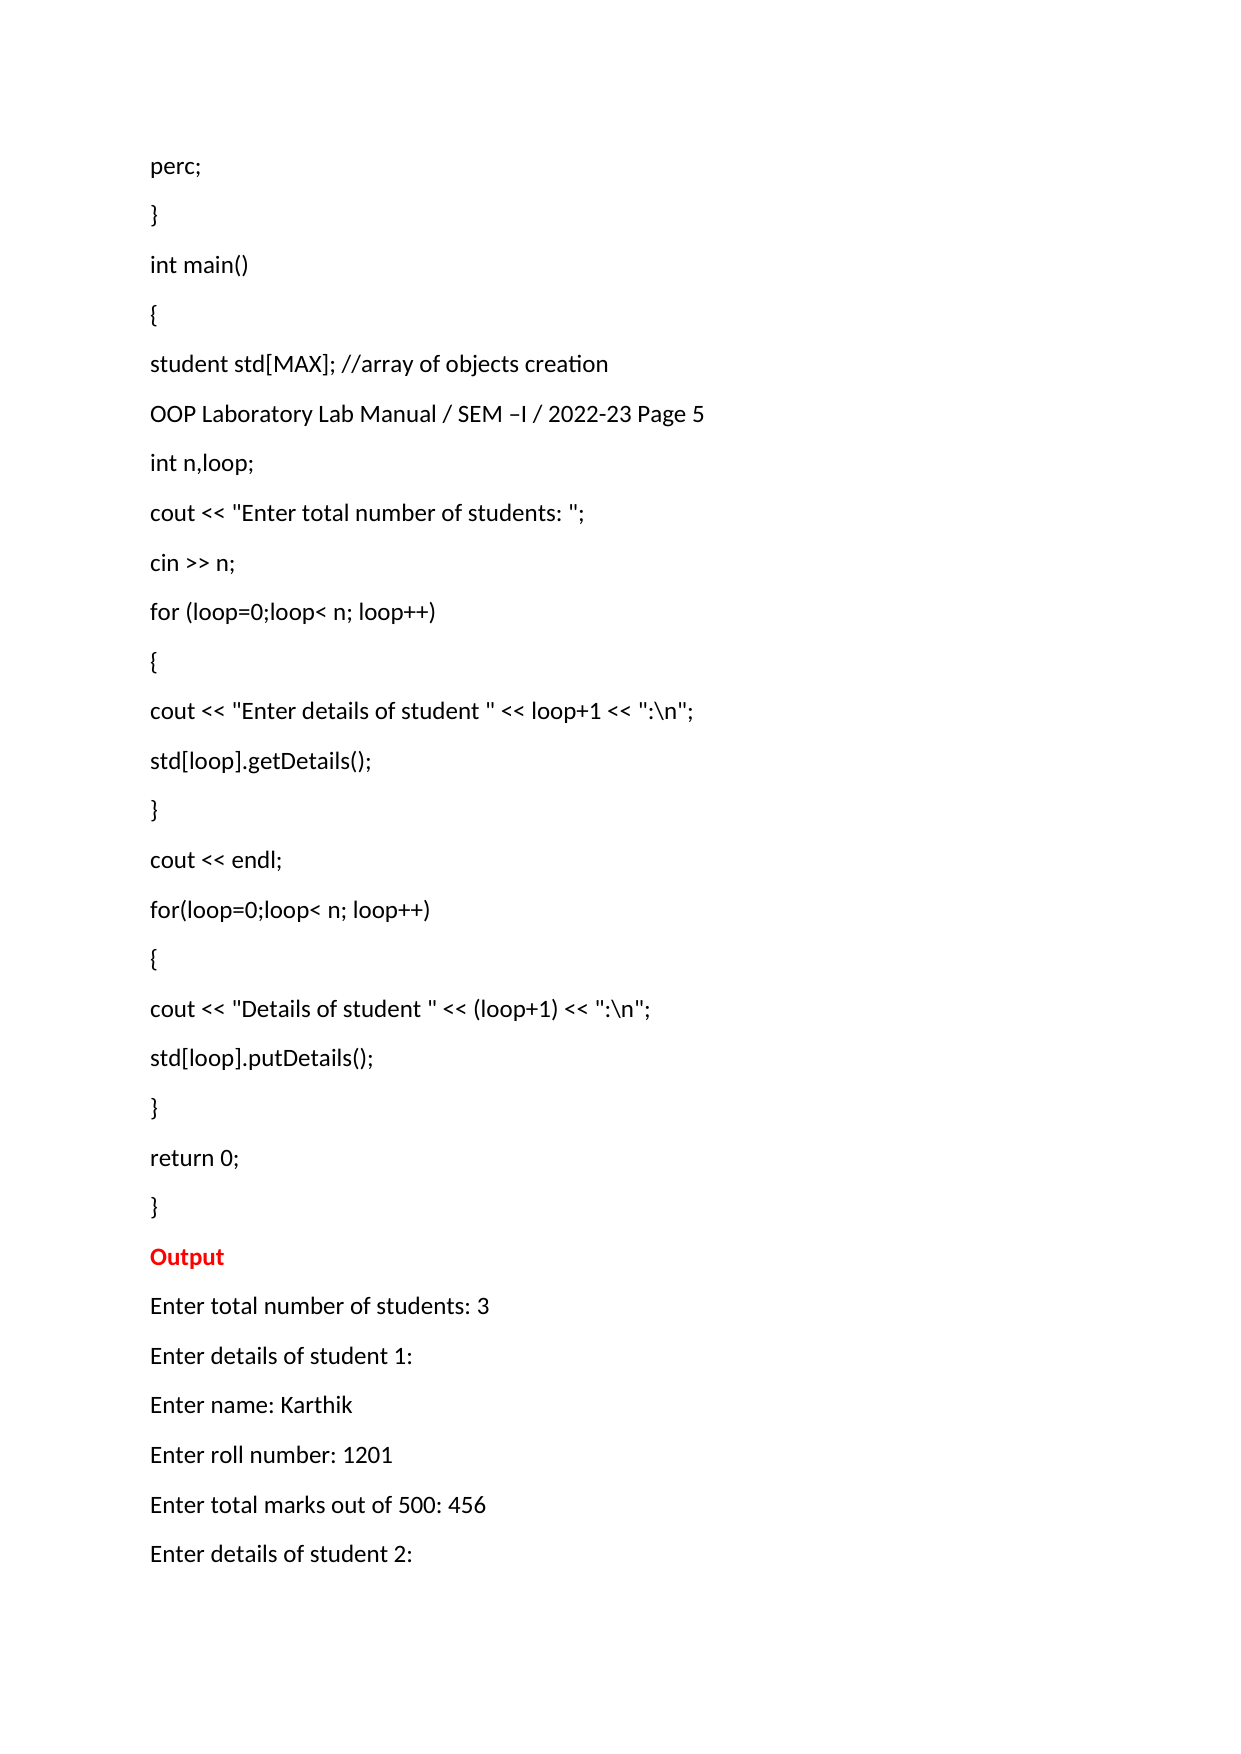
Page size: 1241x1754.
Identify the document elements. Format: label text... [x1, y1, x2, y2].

text student std[MAX]; //array of objects creation [150, 348, 1090, 379]
text Enter details of student 2: [150, 1538, 1090, 1569]
text Enter roll number: 1201 [150, 1439, 1090, 1470]
text cout << endl; [150, 844, 1090, 875]
text { [150, 943, 1090, 974]
text cout << "Enter total number of students: "; [150, 497, 1090, 528]
text perc; [150, 150, 1090, 181]
text cin >> n; [150, 547, 1090, 577]
text for(loop=0;loop< n; loop++) [150, 894, 1090, 924]
text std[loop].putDetails(); [150, 1042, 1090, 1073]
text OOP Laboratory Lab Manual / SEM –I / 2022-23 Page 5 [150, 398, 1090, 428]
text } [150, 794, 1090, 825]
text { [150, 299, 1090, 329]
text Enter name: Karthik [150, 1389, 1090, 1420]
text Enter total number of students: 3 [150, 1290, 1090, 1321]
text return 0; [150, 1142, 1090, 1172]
text std[loop].getDetails(); [150, 745, 1090, 776]
text } [150, 199, 1090, 230]
text int main() [150, 249, 1090, 280]
text } [150, 1191, 1090, 1222]
text } [150, 1092, 1090, 1123]
text Enter total marks out of 500: 456 [150, 1489, 1090, 1519]
text cout << "Enter details of student " << loop+1 << ":\n"; [150, 695, 1090, 726]
text int n,loop; [150, 447, 1090, 478]
text Output [150, 1241, 1090, 1271]
text Enter details of student 1: [150, 1340, 1090, 1371]
text { [150, 646, 1090, 676]
text for (loop=0;loop< n; loop++) [150, 596, 1090, 627]
text cout << "Details of student " << (loop+1) << ":\n"; [150, 993, 1090, 1023]
